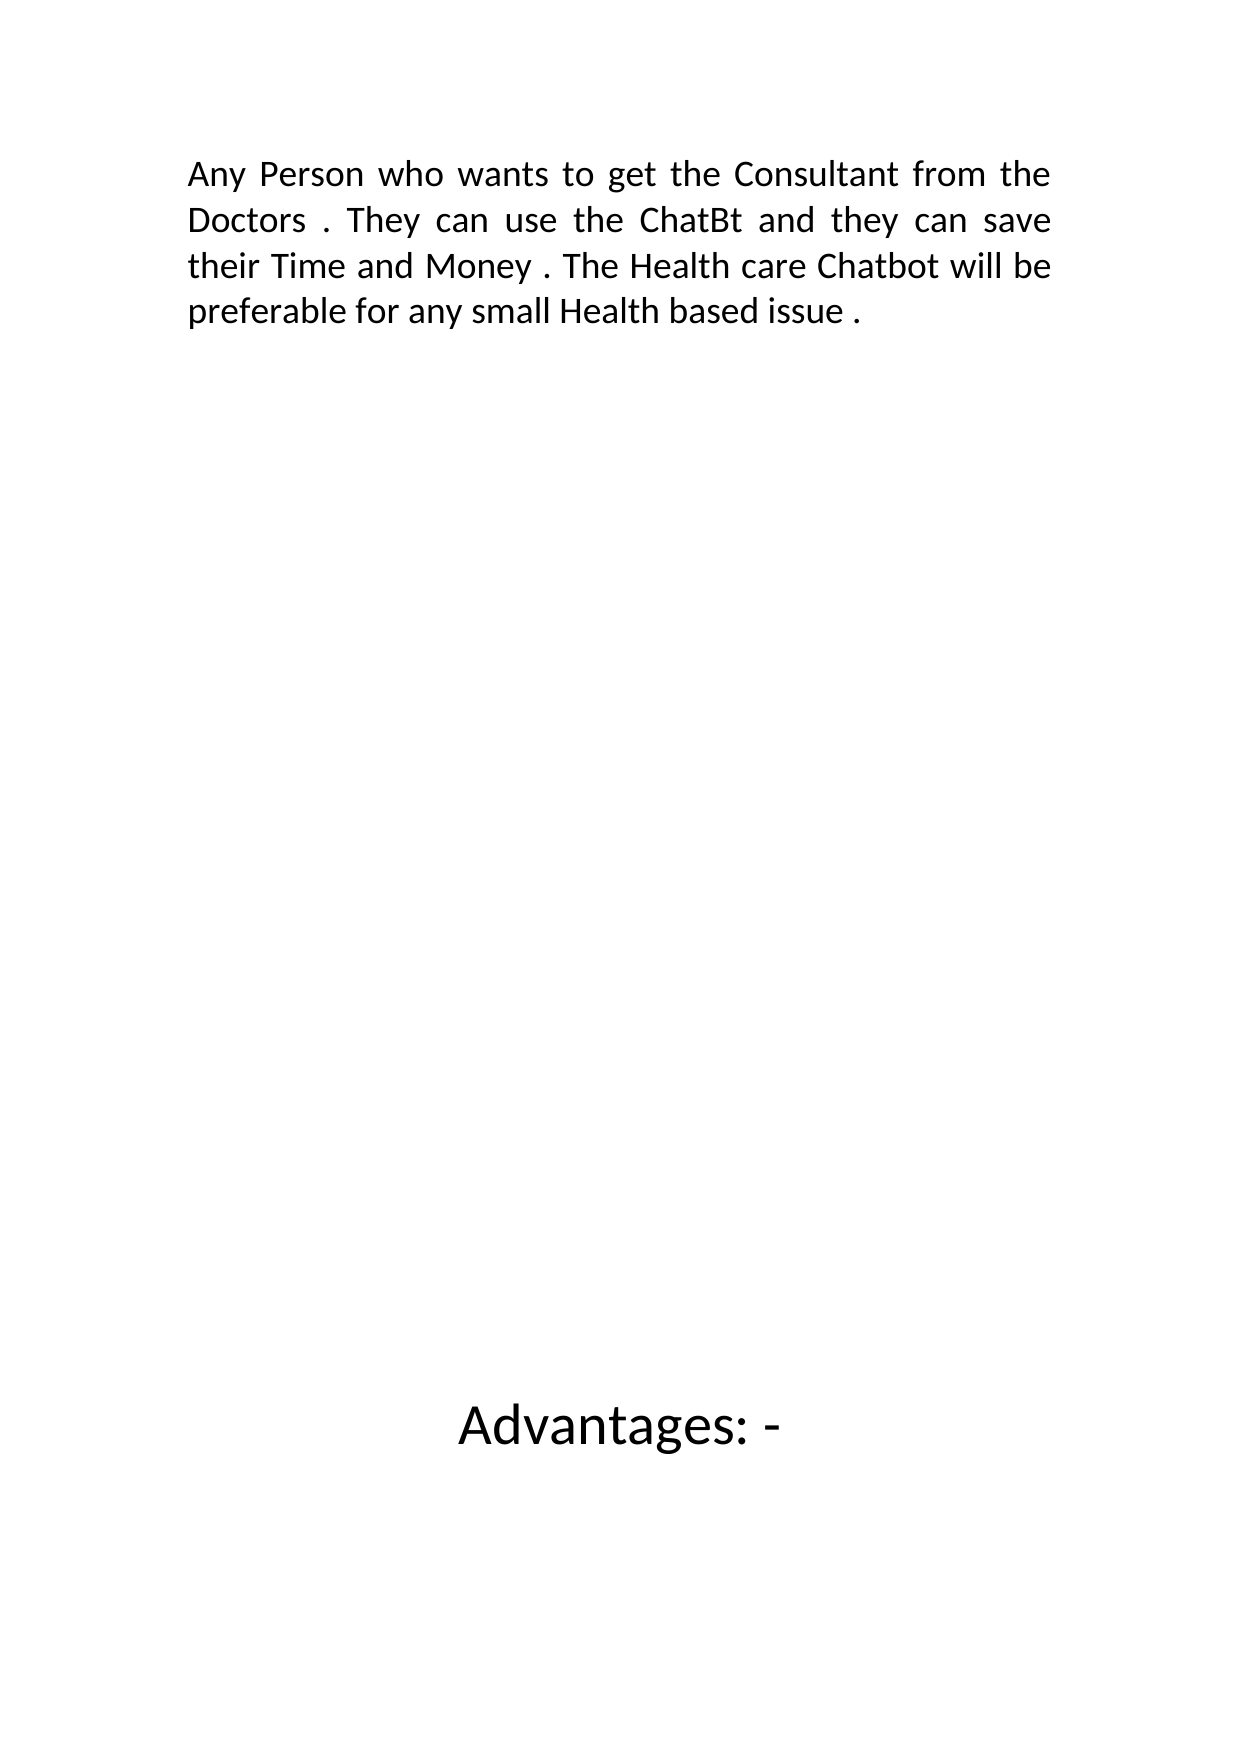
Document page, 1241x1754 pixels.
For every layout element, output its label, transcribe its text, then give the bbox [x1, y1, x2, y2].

text Advantages: - [187, 1387, 1053, 1459]
text Any Person who wants to get the Consultant from the Doctors . They can use the ChatBt and they can save their Time and Money . The Health care Chatbot will be preferable for any small Health based issue . [187, 150, 1053, 333]
